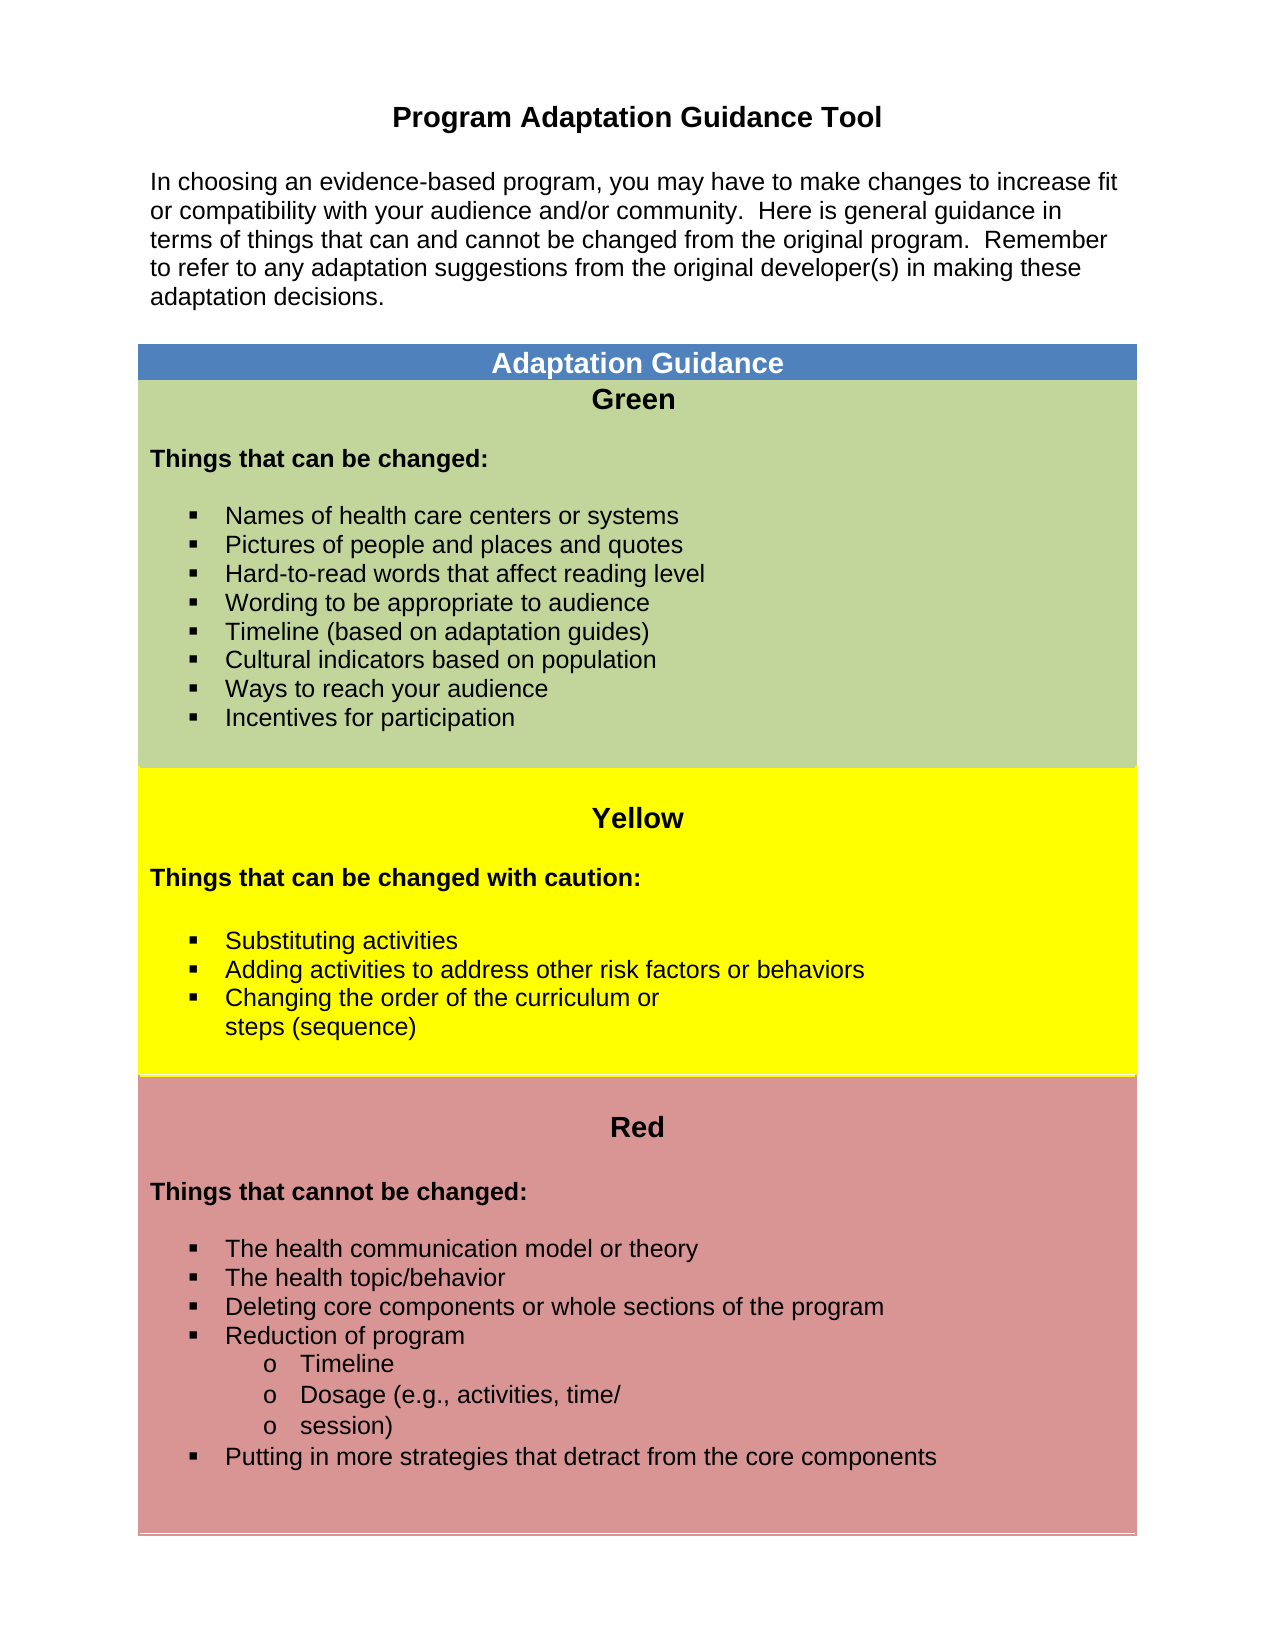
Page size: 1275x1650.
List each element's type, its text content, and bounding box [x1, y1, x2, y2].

table_cell Green Things that can be changed: Names of health care centers or systems Pictures of people and places and quotes Hard-to-read words that affect reading level Wording to be appropriate to audience Timeline (based on adaptation guides) Cultural indicators based on population Ways to reach your audience Incentives for participation [140, 382, 1135, 766]
table_cell Red Things that cannot be changed: The health communication model or theory The health topic/behavior Deleting core components or whole sections of the program Reduction of program Timeline Dosage (e.g., activities, time/ session) Putting in more strategies that detract from the core components [140, 1077, 1135, 1533]
table_cell Yellow Things that can be changed with caution: Substituting activities Adding activities to address other risk factors or behaviors Changing the order of the curriculum or steps (sequence) [140, 768, 1135, 1074]
text In choosing an evidence-based program, you may have to make changes to increase fit or compatibility with your audience and/or community. Here is general guidance in terms of things that can and cannot be changed from the original program. Remember to refer to any adaptation suggestions from the original developer(s) in making these adaptation decisions. [150, 167, 1125, 311]
table_header Adaptation Guidance [140, 346, 1135, 380]
text Program Adaptation Guidance Tool [150, 100, 1125, 133]
